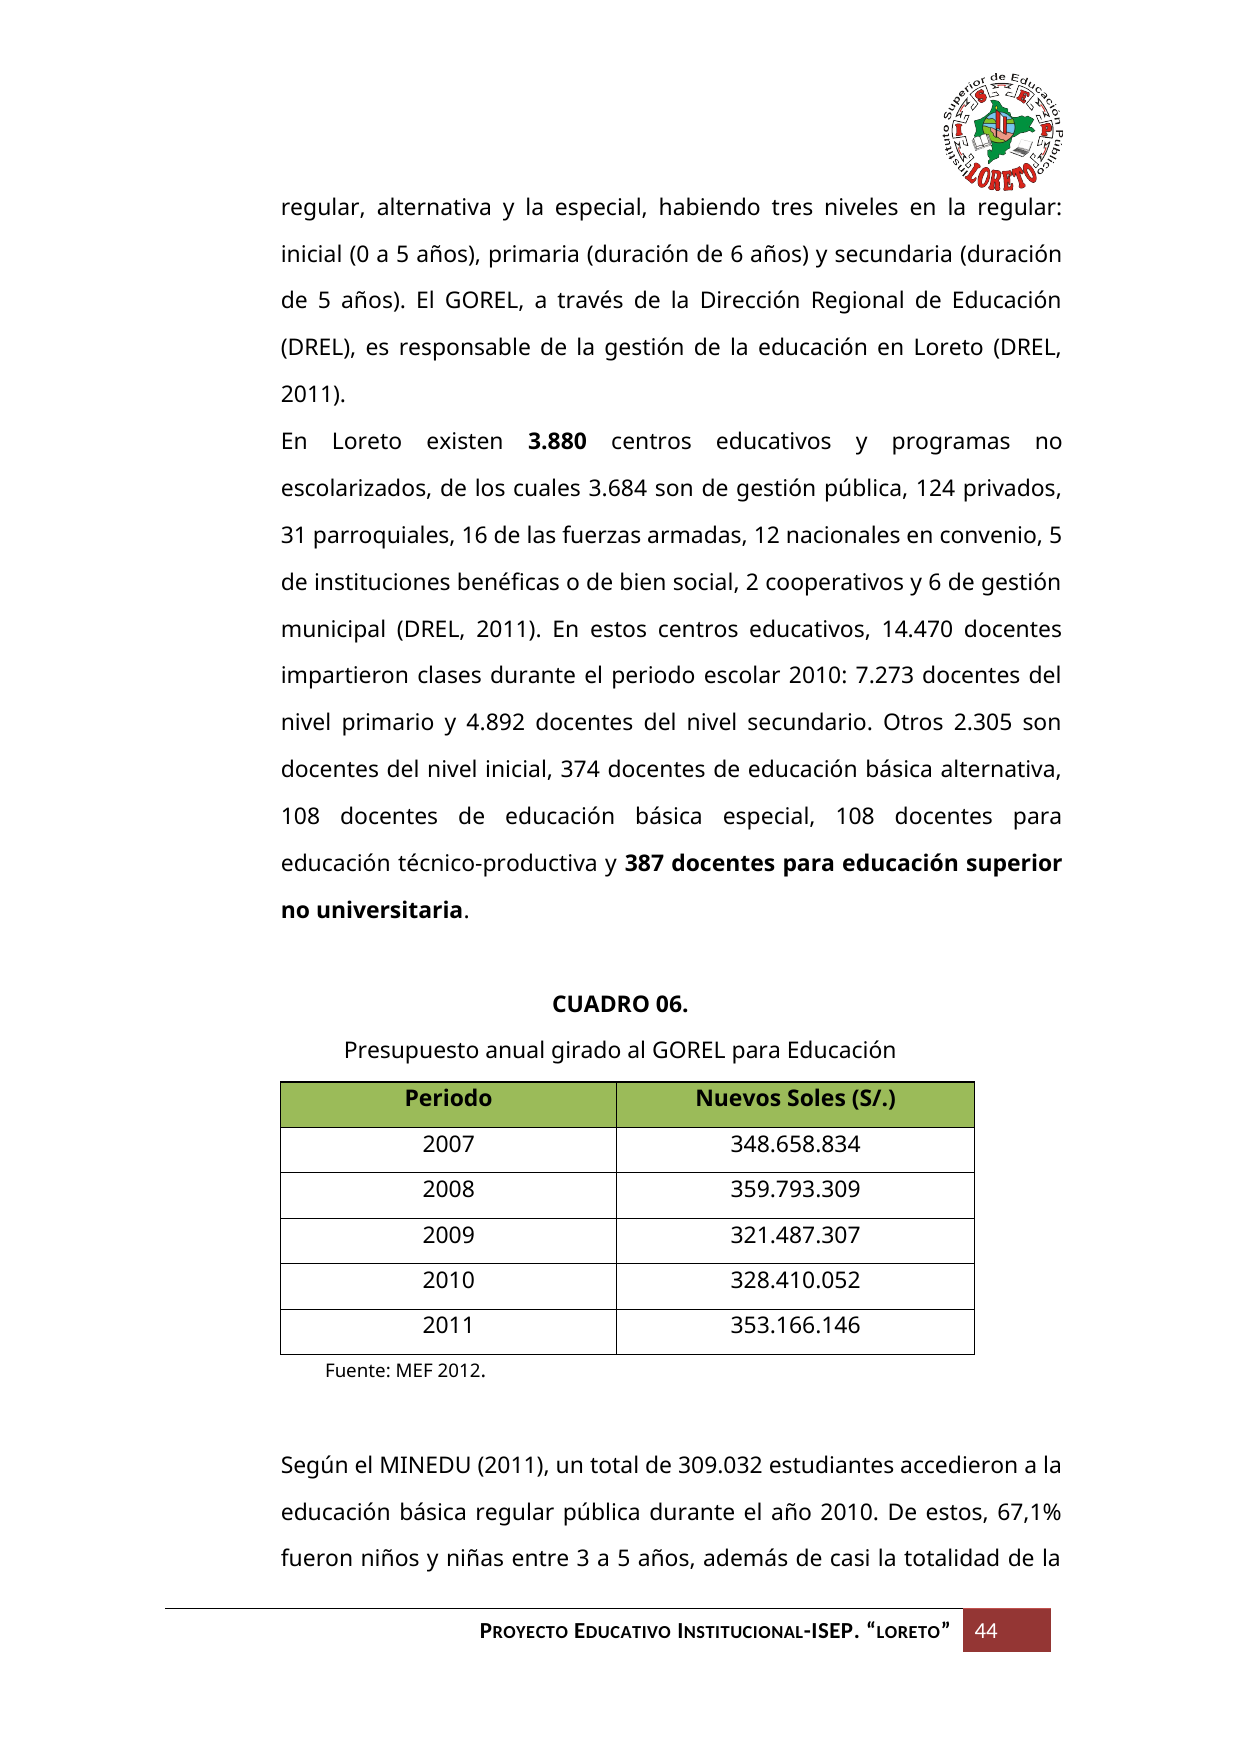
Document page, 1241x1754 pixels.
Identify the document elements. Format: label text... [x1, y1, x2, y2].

table_header Periodo [281, 1083, 616, 1127]
table_cell 348.658.834 [617, 1128, 974, 1172]
table_cell 2007 [281, 1128, 616, 1172]
picture [942, 73, 1064, 191]
text CUADRO 06. [177, 988, 1063, 1019]
table_cell 328.410.052 [617, 1264, 974, 1308]
table_header Nuevos Soles (S/.) [617, 1083, 974, 1127]
table_cell 2008 [281, 1173, 616, 1218]
table_cell 2009 [281, 1219, 616, 1263]
table_cell 321.487.307 [617, 1219, 974, 1263]
text Presupuesto anual girado al GOREL para Educación [177, 1034, 1063, 1066]
table_cell 359.793.309 [617, 1173, 974, 1218]
text Fuente: MEF 2012. [177, 1355, 1063, 1383]
text En Loreto existen 3.880 centros educativos y programas no escolarizados, de los cuales 3.684 son de gestión pública, 124 privados, 31 parroquiales, 16 de las fuerzas armadas, 12 nacionales en convenio, 5 de instituciones benéficas o de bien social, 2 cooperativos y 6 de gestión municipal (DREL, 2011). En estos centros educativos, 14.470 docentes impartieron clases durante el periodo escolar 2010: 7.273 docentes del nivel primario y 4.892 docentes del nivel secundario. Otros 2.305 son docentes del nivel inicial, 374 docentes de educación básica alternativa, 108 docentes de educación básica especial, 108 docentes para educación técnico-productiva y 387 docentes para educación superior no universitaria. [281, 425, 1063, 925]
table_cell 2010 [281, 1264, 616, 1308]
table_cell 2011 [281, 1310, 616, 1354]
table_cell 353.166.146 [617, 1310, 974, 1354]
